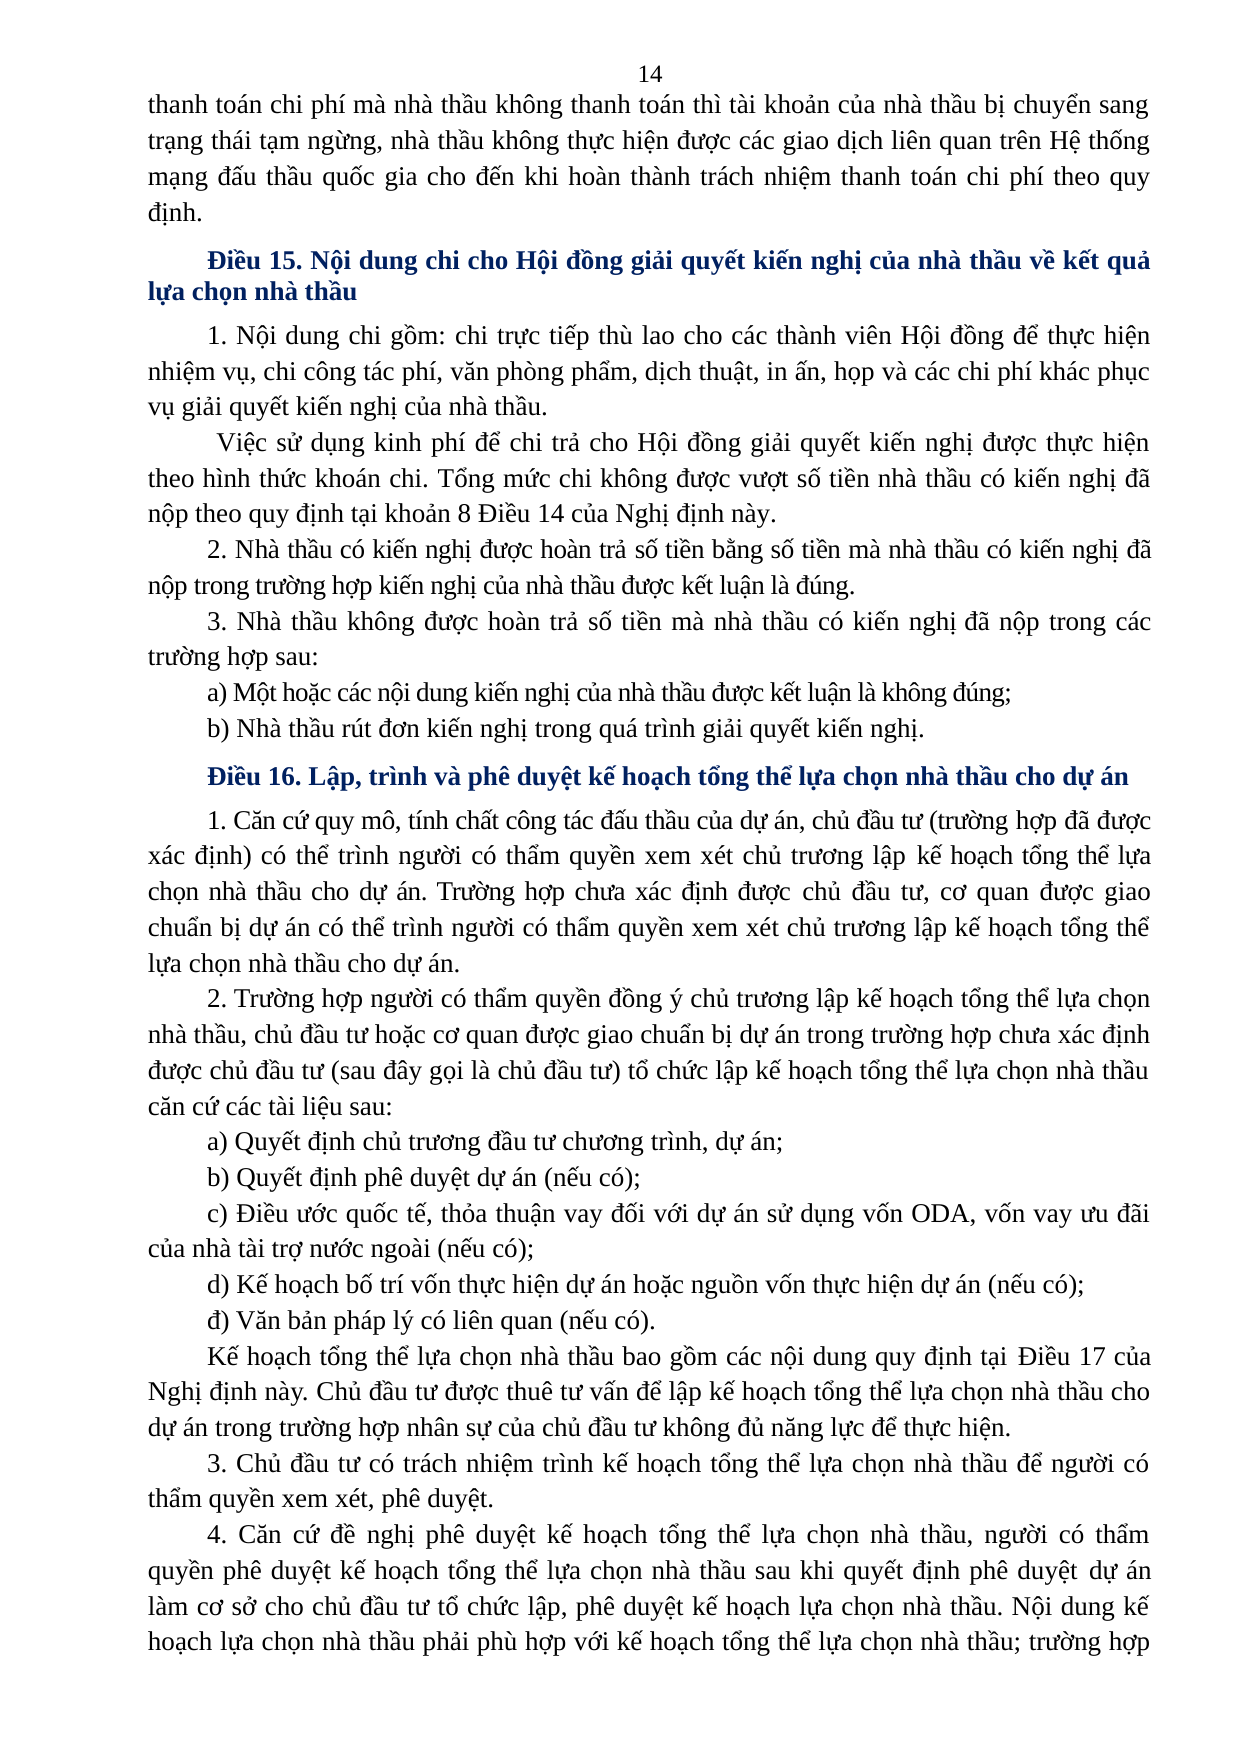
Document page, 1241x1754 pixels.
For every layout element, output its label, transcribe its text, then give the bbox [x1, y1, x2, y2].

text a) Một hoặc các nội dung kiến nghị của nhà thầu được kết luận là không đúng; [148, 676, 1152, 707]
text đ) Văn bản pháp lý có liên quan (nếu có). [148, 1304, 1152, 1335]
text b) Quyết định phê duyệt dự án (nếu có); [148, 1161, 1152, 1192]
text 2. Nhà thầu có kiến nghị được hoàn trả số tiền bằng số tiền mà nhà thầu có kiến nghị đã nộp trong trường hợp kiến nghị của nhà thầu được kết luận là đúng. [148, 533, 1152, 600]
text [148, 1518, 1152, 1657]
text 1. Căn cứ quy mô, tính chất công tác đấu thầu của dự án, chủ đầu tư (trường hợp đã được xác định) có thể trình người có thẩm quyền xem xét chủ trương lập kế hoạch tổng thể lựa chọn nhà thầu cho dự án. Trường hợp chưa xác định được chủ đầu tư, cơ quan được giao chuẩn bị dự án có thể trình người có thẩm quyền xem xét chủ trương lập kế hoạch tổng thể lựa chọn nhà thầu cho dự án. [148, 804, 1152, 978]
text c) Điều ước quốc tế, thỏa thuận vay đối với dự án sử dụng vốn ODA, vốn vay ưu đãi của nhà tài trợ nước ngoài (nếu có); [148, 1197, 1152, 1264]
text b) Nhà thầu rút đơn kiến nghị trong quá trình giải quyết kiến nghị. [148, 712, 1152, 743]
text d) Kế hoạch bố trí vốn thực hiện dự án hoặc nguồn vốn thực hiện dự án (nếu có); [148, 1268, 1152, 1299]
text 3. Nhà thầu không được hoàn trả số tiền mà nhà thầu có kiến nghị đã nộp trong các trường hợp sau: [148, 605, 1152, 672]
text a) Quyết định chủ trương đầu tư chương trình, dự án; [148, 1125, 1152, 1156]
text Kế hoạch tổng thể lựa chọn nhà thầu bao gồm các nội dung quy định tại Điều 17 của Nghị định này. Chủ đầu tư được thuê tư vấn để lập kế hoạch tổng thể lựa chọn nhà thầu cho dự án trong trường hợp nhân sự của chủ đầu tư không đủ năng lực để thực hiện. [148, 1340, 1152, 1442]
text Việc sử dụng kinh phí để chi trả cho Hội đồng giải quyết kiến nghị được thực hiện theo hình thức khoán chi. Tổng mức chi không được vượt số tiền nhà thầu có kiến nghị đã nộp theo quy định tại khoản 8 Điều 14 của Nghị định này. [148, 426, 1152, 529]
text 1. Nội dung chi gồm: chi trực tiếp thù lao cho các thành viên Hội đồng để thực hiện nhiệm vụ, chi công tác phí, văn phòng phẩm, dịch thuật, in ấn, họp và các chi phí khác phục vụ giải quyết kiến nghị của nhà thầu. [148, 319, 1152, 421]
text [148, 89, 1152, 227]
text 2. Trường hợp người có thẩm quyền đồng ý chủ trương lập kế hoạch tổng thể lựa chọn nhà thầu, chủ đầu tư hoặc cơ quan được giao chuẩn bị dự án trong trường hợp chưa xác định được chủ đầu tư (sau đây gọi là chủ đầu tư) tổ chức lập kế hoạch tổng thể lựa chọn nhà thầu căn cứ các tài liệu sau: [148, 982, 1152, 1121]
subtitle Điều 15. Nội dung chi cho Hội đồng giải quyết kiến nghị của nhà thầu về kết quả lựa chọn nhà thầu [148, 244, 1152, 306]
text 3. Chủ đầu tư có trách nhiệm trình kế hoạch tổng thể lựa chọn nhà thầu để người có thẩm quyền xem xét, phê duyệt. [148, 1447, 1152, 1514]
subtitle Điều 16. Lập, trình và phê duyệt kế hoạch tổng thể lựa chọn nhà thầu cho dự án [148, 760, 1152, 791]
